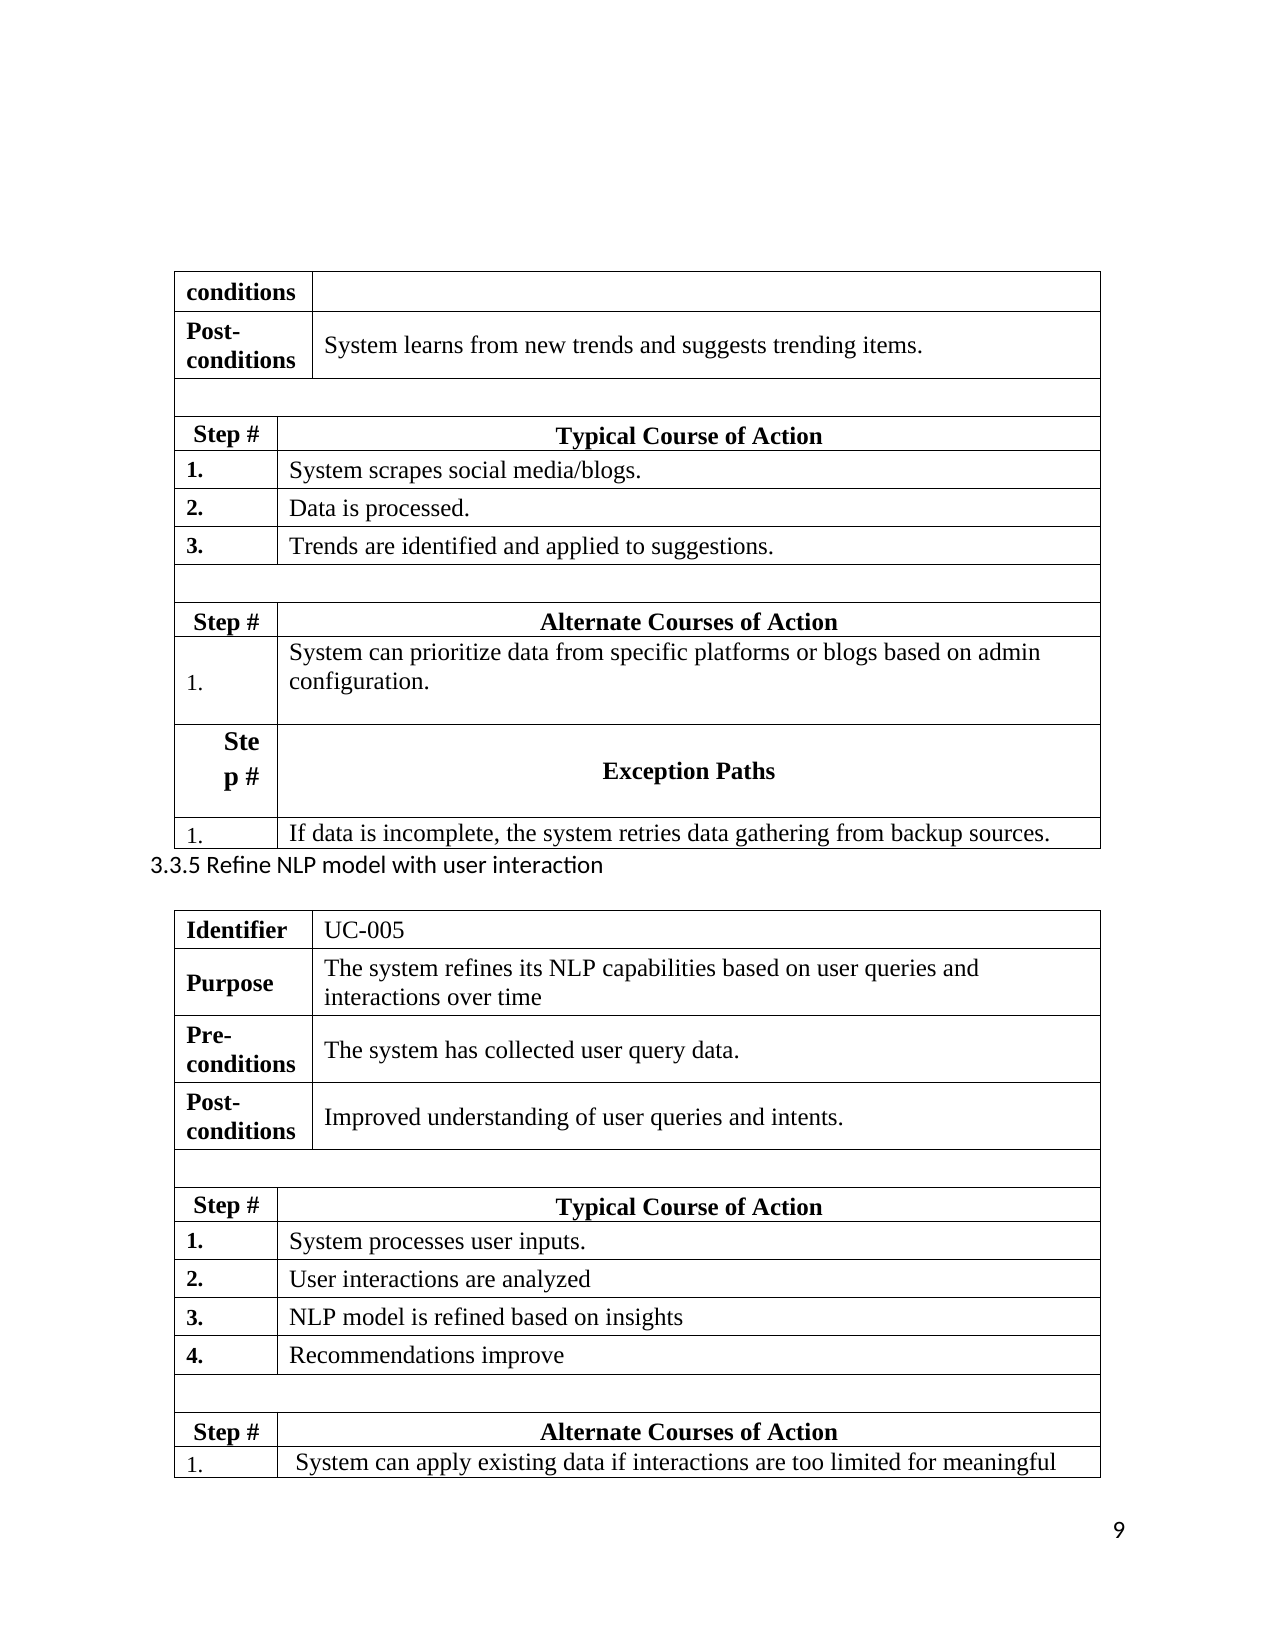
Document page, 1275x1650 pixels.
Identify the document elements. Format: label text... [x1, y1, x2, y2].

table_cell 1. [175, 637, 277, 723]
table_cell Exception Paths [278, 725, 1100, 817]
table_cell [175, 565, 1100, 602]
table_cell 1. [175, 1447, 277, 1477]
table_cell Purpose [175, 949, 312, 1015]
table_cell Data is processed. [278, 489, 1100, 526]
table_cell User interactions are analyzed [278, 1260, 1100, 1297]
table_cell 1. [175, 818, 277, 848]
table_cell The system refines its NLP capabilities based on user queries and interactions over time [313, 949, 1100, 1015]
table_cell System can prioritize data from specific platforms or blogs based on admin configuration. [278, 637, 1100, 723]
table_cell Step # [175, 1413, 277, 1446]
text 3.3.5 Refine NLP model with user interaction [150, 849, 1125, 880]
table_cell 4. [175, 1336, 277, 1373]
table_header UC-005 [313, 911, 1100, 948]
table_cell [175, 1150, 1100, 1187]
table_cell System processes user inputs. [278, 1222, 1100, 1259]
table_cell 3. [175, 527, 277, 564]
table_cell Trends are identified and applied to suggestions. [278, 527, 1100, 564]
table_cell System learns from new trends and suggests trending items. [313, 312, 1100, 378]
table_cell Typical Course of Action [278, 1188, 1100, 1221]
table_cell 1. [175, 451, 277, 488]
table_header Identifier [175, 911, 312, 948]
table_cell If data is incomplete, the system retries data gathering from backup sources. [278, 818, 1100, 848]
table_cell Alternate Courses of Action [278, 603, 1100, 636]
table_cell Alternate Courses of Action [278, 1413, 1100, 1446]
table_cell Step # [175, 725, 277, 817]
table_cell Pre-conditions [175, 1016, 312, 1082]
table_cell 2. [175, 1260, 277, 1297]
table_cell NLP model is refined based on insights [278, 1298, 1100, 1335]
table_cell [175, 379, 1100, 416]
table_cell Post-conditions [175, 1083, 312, 1149]
table_cell System scrapes social media/blogs. [278, 451, 1100, 488]
table_cell Step # [175, 603, 277, 636]
table_cell 2. [175, 489, 277, 526]
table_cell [313, 272, 1100, 311]
table_cell Typical Course of Action [278, 417, 1100, 450]
table_cell [175, 1375, 1100, 1412]
table_cell Pre-conditions [175, 272, 312, 311]
table_cell Improved understanding of user queries and intents. [313, 1083, 1100, 1149]
table_cell Post-conditions [175, 312, 312, 378]
table_cell 1. [175, 1222, 277, 1259]
table_cell 3. [175, 1298, 277, 1335]
table_cell The system has collected user query data. [313, 1016, 1100, 1082]
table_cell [278, 1447, 1100, 1477]
table_cell Step # [175, 1188, 277, 1221]
table_cell Step # [175, 417, 277, 450]
table_cell Recommendations improve [278, 1336, 1100, 1373]
